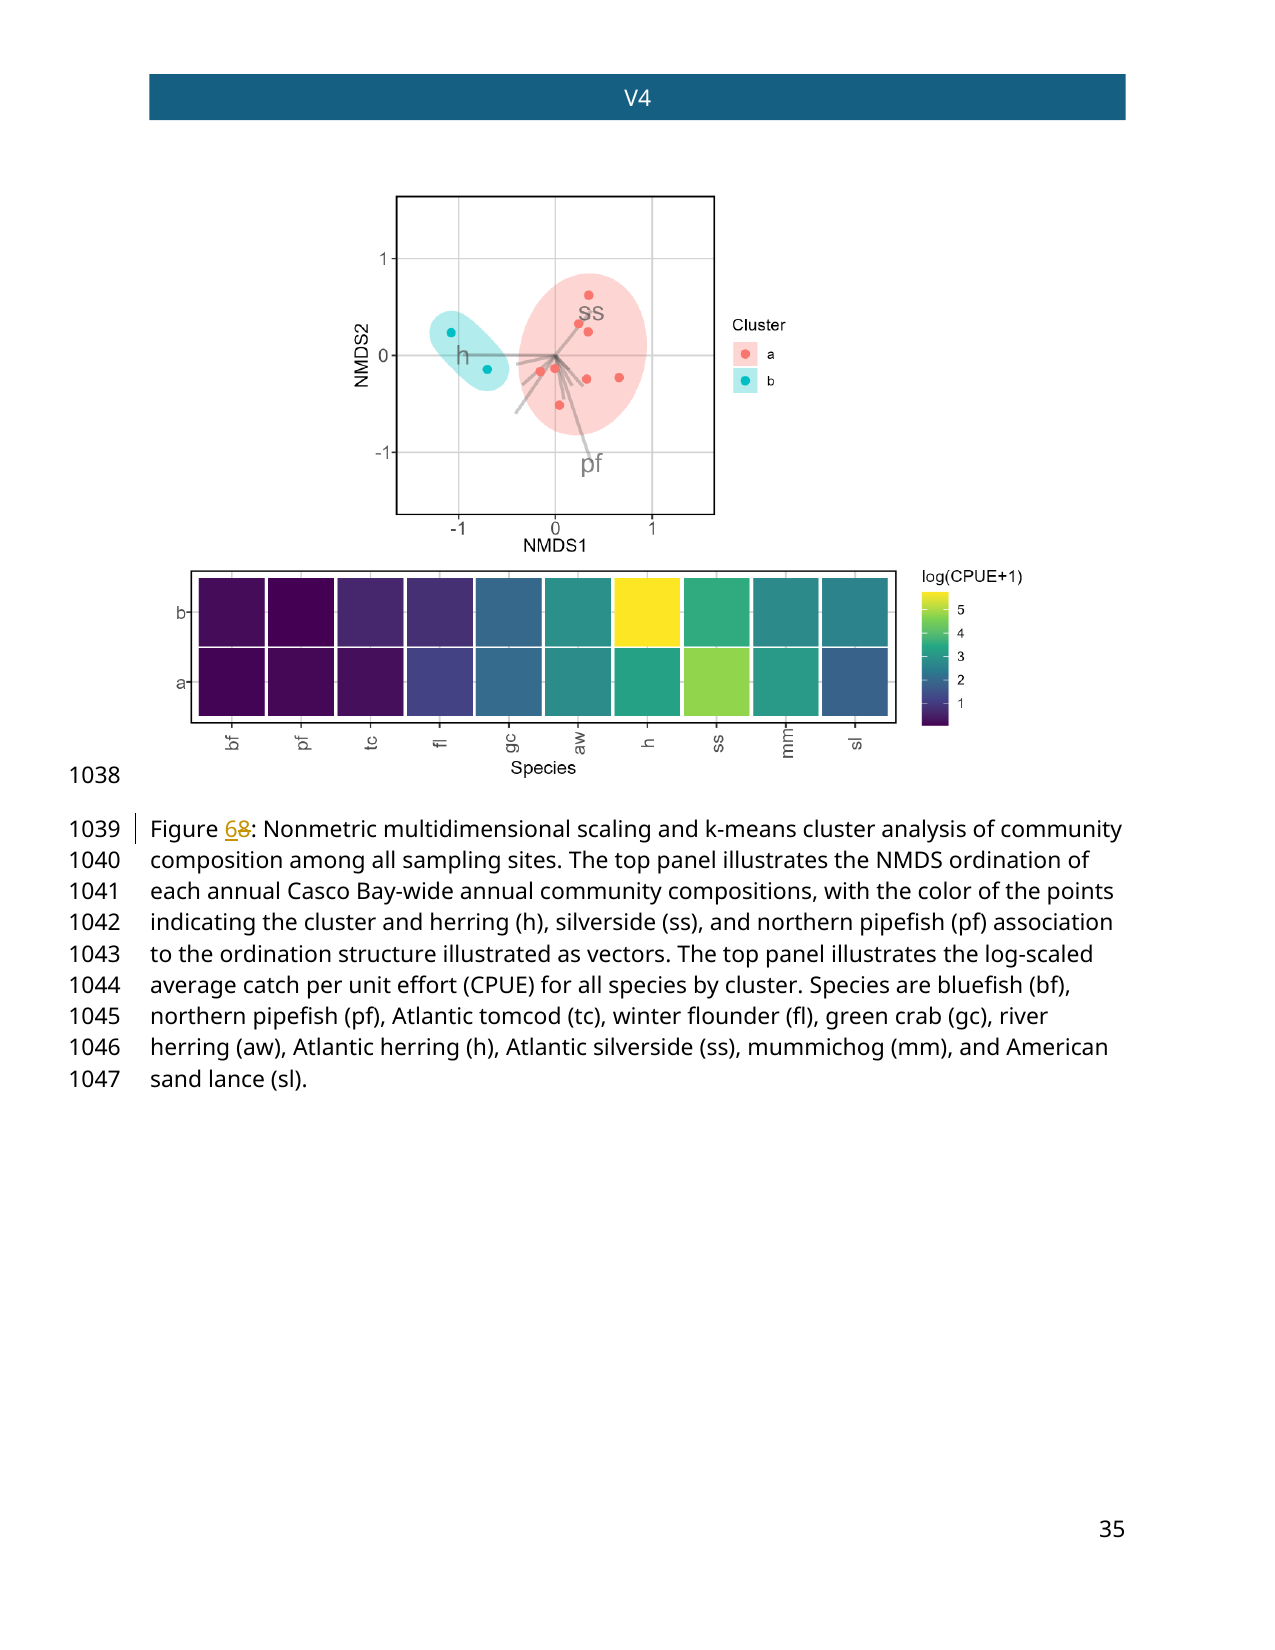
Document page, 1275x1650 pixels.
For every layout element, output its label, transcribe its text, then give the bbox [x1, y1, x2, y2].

text Figure : Nonmetric multidimensional scaling and k-means cluster analysis of community composition among all sampling sites. The top panel illustrates the NMDS ordination of each annual Casco Bay-wide annual community compositions, with the color of the points indicating the cluster and herring (h), silverside (ss), and northern pipefish (pf) association to the ordination structure illustrated as vectors. The top panel illustrates the log-scaled average catch per unit effort (CPUE) for all species by cluster. Species are bluefish (bf), northern pipefish (pf), Atlantic tomcod (tc), winter flounder (fl), green crab (gc), river herring (aw), Atlantic herring (h), Atlantic silverside (ss), mummichog (mm), and American sand lance (sl). [150, 812, 1125, 1094]
picture [150, 179, 1039, 784]
